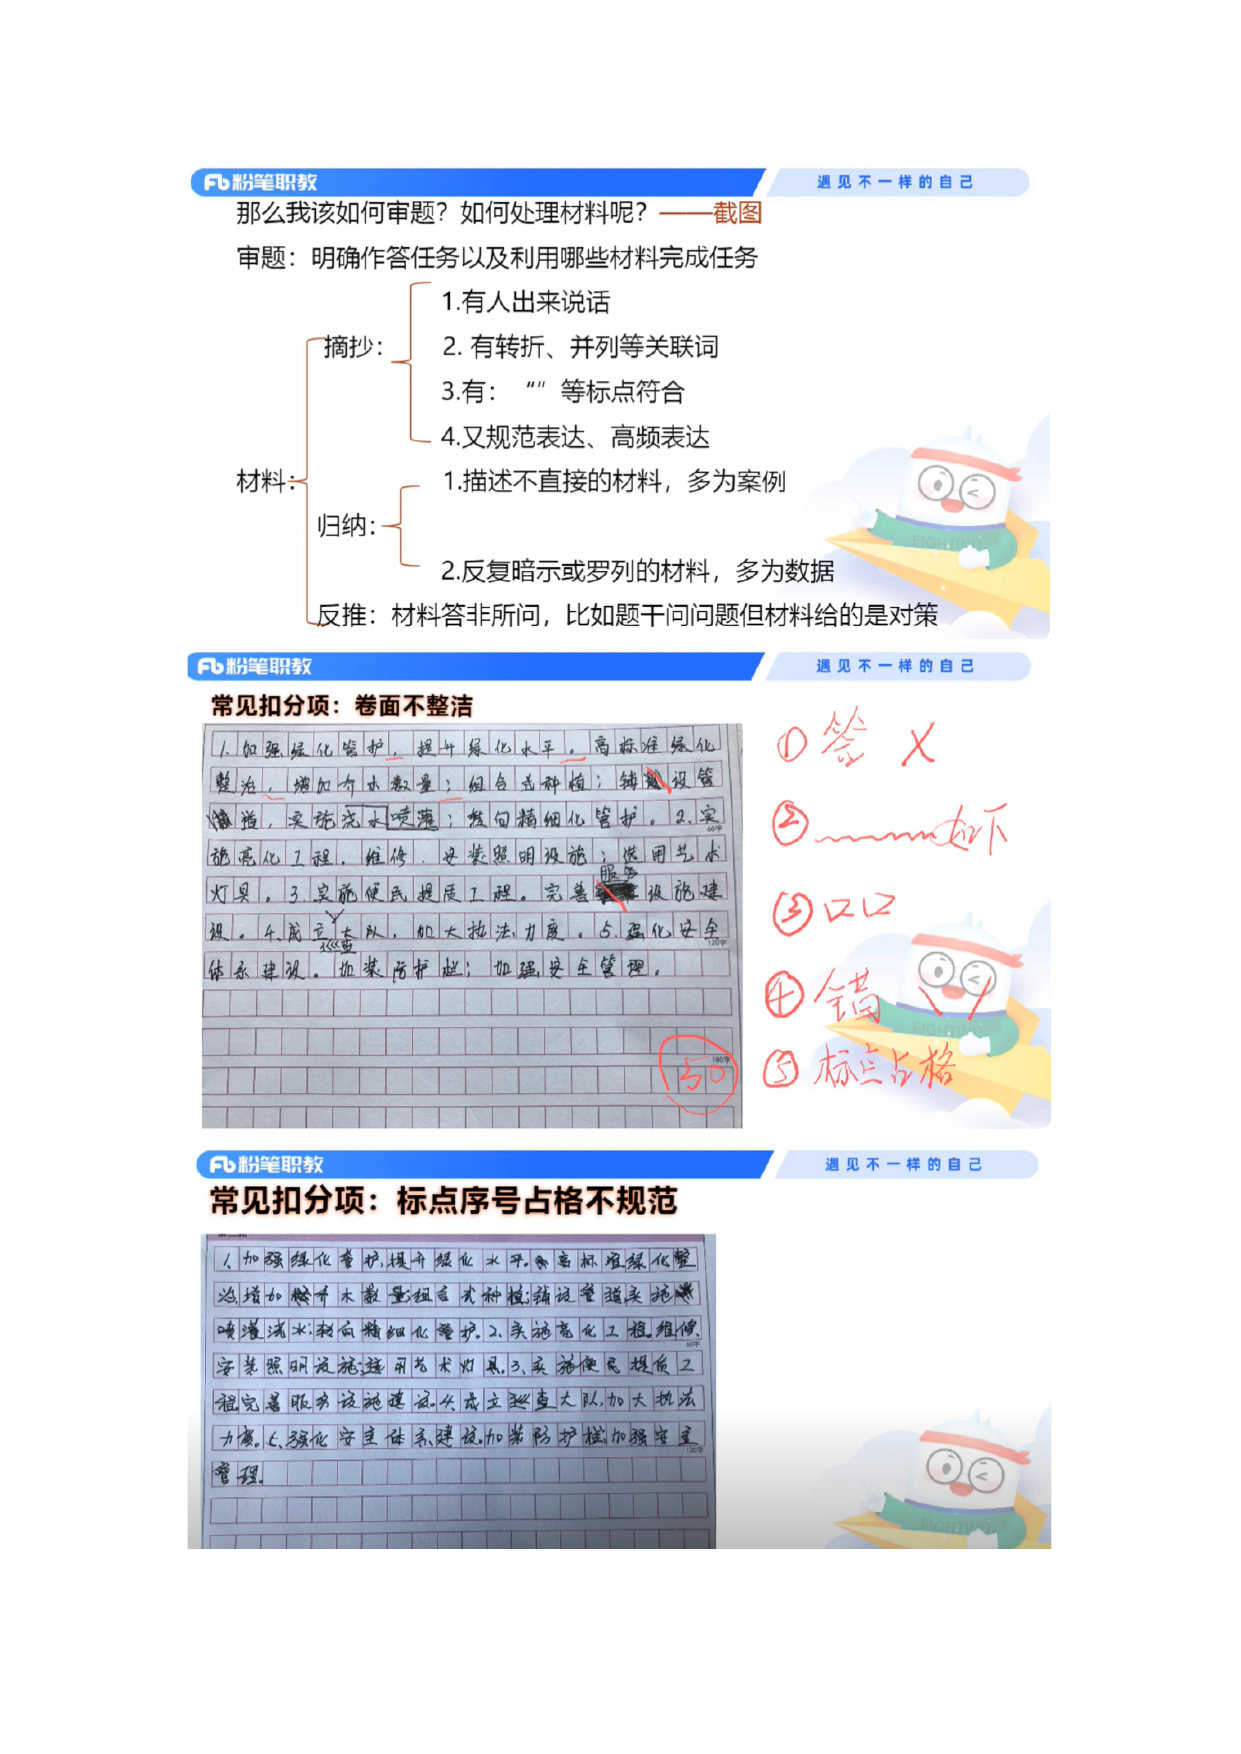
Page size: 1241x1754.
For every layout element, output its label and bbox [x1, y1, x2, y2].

picture [187, 1137, 1052, 1549]
picture [187, 162, 1052, 639]
picture [187, 649, 1052, 1131]
